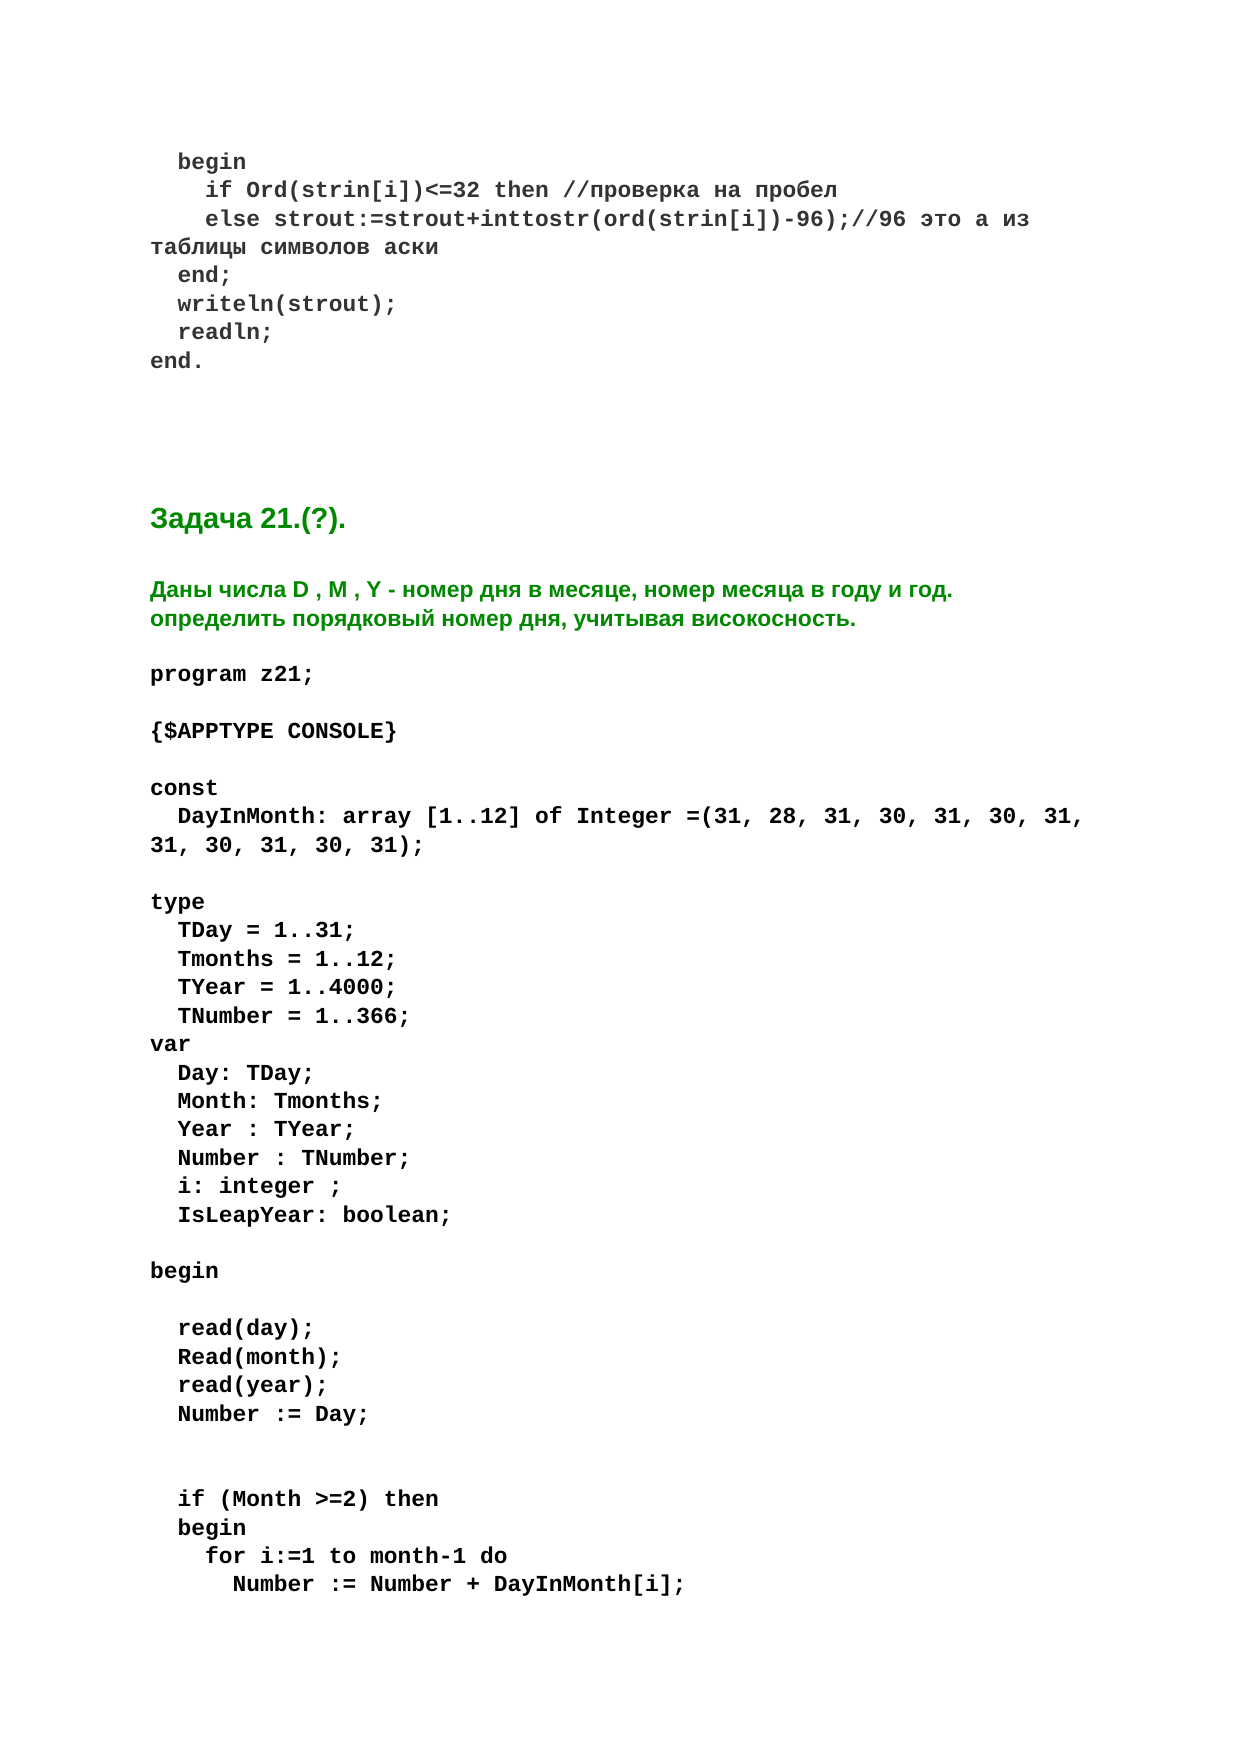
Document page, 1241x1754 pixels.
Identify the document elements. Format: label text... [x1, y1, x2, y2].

text Number := Number + DayInMonth[i]; [150, 1573, 1090, 1599]
text Даны числа D , M , Y - номер дня в месяце, номер месяца в году и год. определить порядковый номер дня, учитывая високосность. [150, 576, 1090, 631]
text TNumber = 1..366; [150, 1004, 1090, 1030]
subtitle Задача 21.(?). [150, 501, 1090, 534]
text Read(month); [150, 1345, 1090, 1371]
text begin [150, 150, 1090, 176]
text end; [150, 264, 1090, 290]
text begin [150, 1260, 1090, 1286]
text Number : TNumber; [150, 1146, 1090, 1172]
text Month: Tmonths; [150, 1089, 1090, 1115]
text for i:=1 to month-1 do [150, 1544, 1090, 1570]
text Year : TYear; [150, 1118, 1090, 1144]
text TDay = 1..31; [150, 919, 1090, 944]
text type [150, 890, 1090, 916]
text read(day); [150, 1317, 1090, 1343]
text i: integer ; [150, 1174, 1090, 1201]
text end. [150, 349, 1090, 375]
text read(year); [150, 1374, 1090, 1399]
text begin [150, 1516, 1090, 1542]
text const [150, 776, 1090, 802]
text writeln(strout); [150, 292, 1090, 318]
text TYear = 1..4000; [150, 976, 1090, 1001]
text program z21; [150, 663, 1090, 689]
text IsLeapYear: boolean; [150, 1203, 1090, 1229]
text DayInMonth: array [1..12] of Integer =(31, 28, 31, 30, 31, 30, 31, 31, 30, 31, 30, 31); [150, 805, 1090, 859]
text readln; [150, 321, 1090, 347]
text var [150, 1032, 1090, 1058]
text if Ord(strin[i])<=32 then //проверка на пробел [150, 178, 1090, 204]
text {$APPTYPE CONSOLE} [150, 719, 1090, 746]
text Tmonths = 1..12; [150, 947, 1090, 973]
text Number := Day; [150, 1402, 1090, 1428]
text if (Month >=2) then [150, 1487, 1090, 1513]
text else strout:=strout+inttostr(ord(strin[i])-96);//96 это a из таблицы символов аски [150, 207, 1090, 261]
text Day: TDay; [150, 1061, 1090, 1087]
